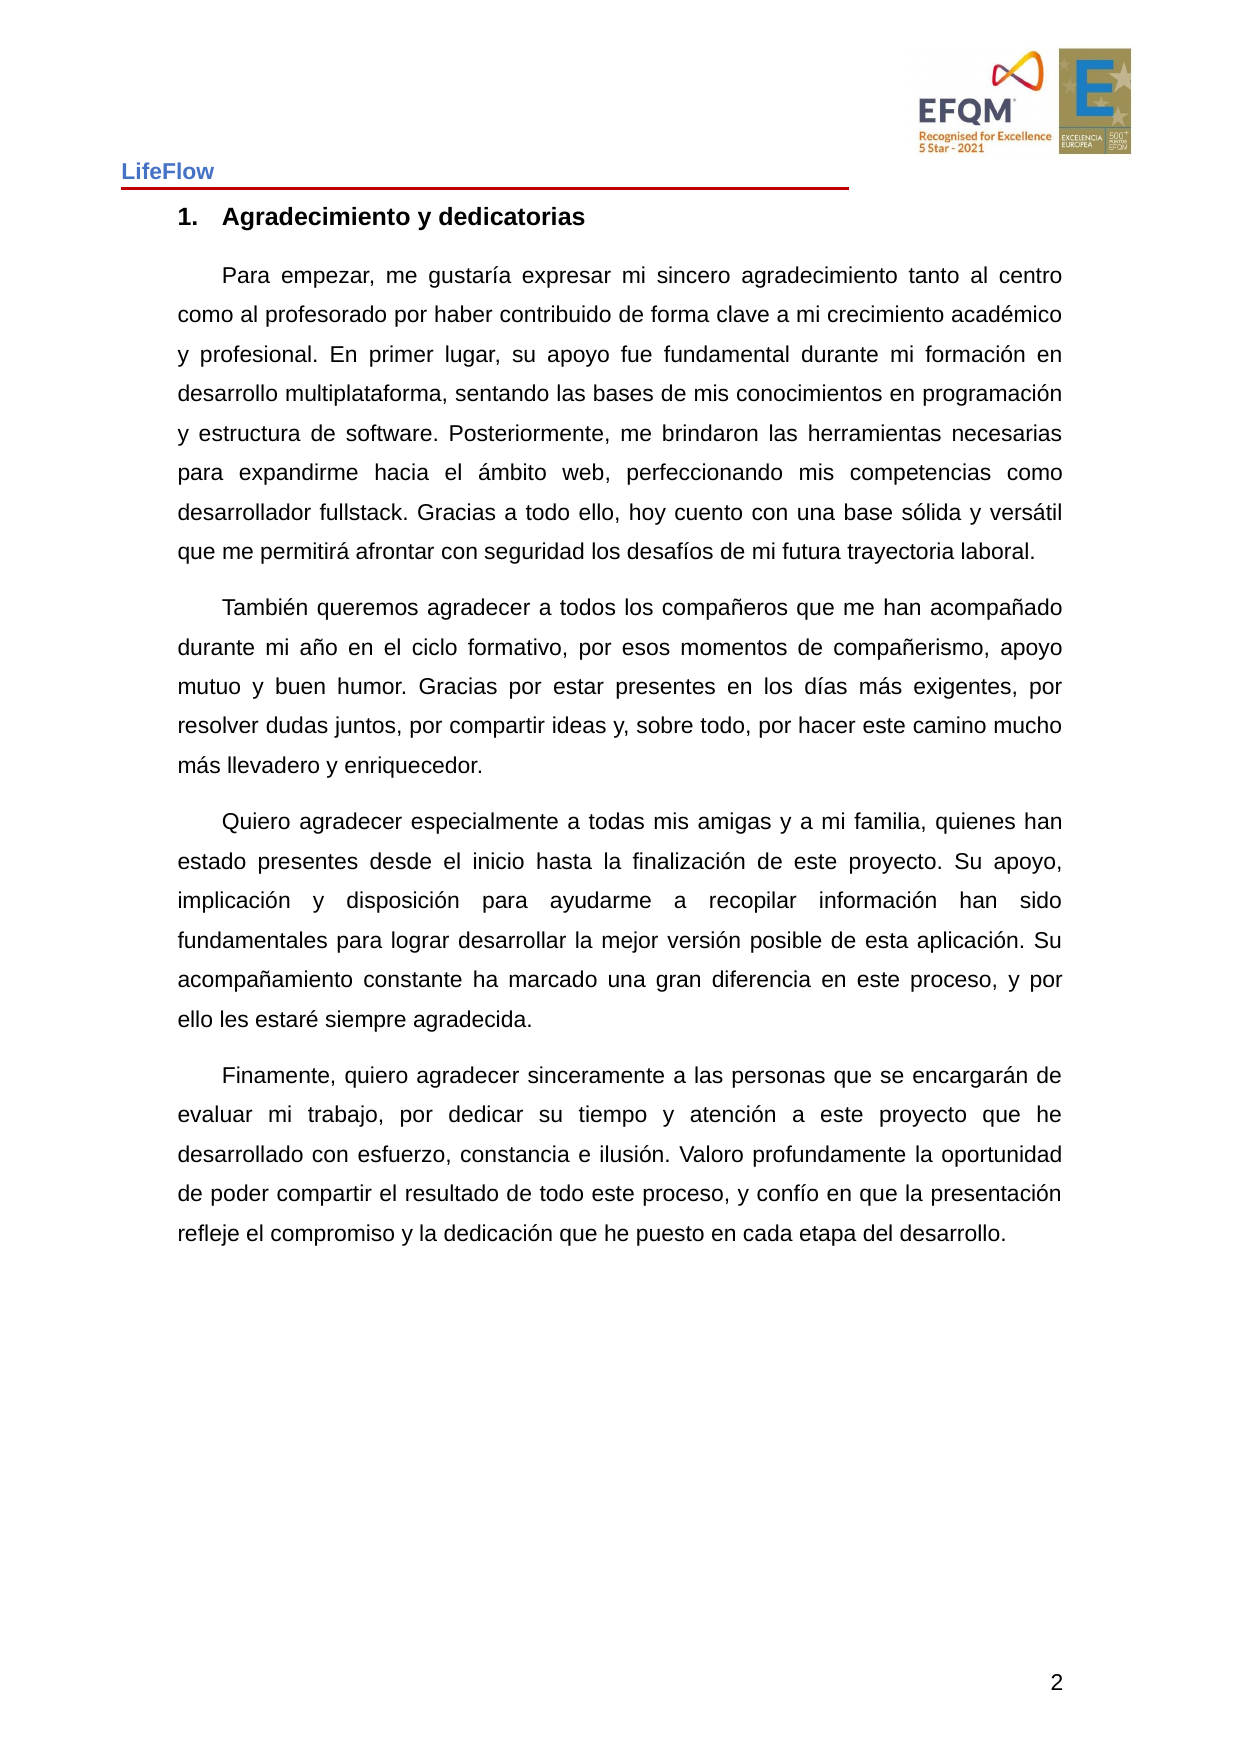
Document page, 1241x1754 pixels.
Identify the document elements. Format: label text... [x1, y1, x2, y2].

text Quiero agradecer especialmente a todas mis amigas y a mi familia, quienes han estado presentes desde el inicio hasta la finalización de este proyecto. Su apoyo, implicación y disposición para ayudarme a recopilar información han sido fundamentales para lograr desarrollar la mejor versión posible de esta aplicación. Su acompañamiento constante ha marcado una gran diferencia en este proceso, y por ello les estaré siempre agradecida. [177, 808, 1063, 1032]
text También queremos agradecer a todos los compañeros que me han acompañado durante mi año en el ciclo formativo, por esos momentos de compañerismo, apoyo mutuo y buen humor. Gracias por estar presentes en los días más exigentes, por resolver dudas juntos, por compartir ideas y, sobre todo, por hacer este camino mucho más llevadero y enriquecedor. [177, 594, 1063, 778]
list Agradecimiento y dedicatorias [177, 202, 1063, 231]
picture [907, 44, 1135, 159]
text Finamente, quiero agradecer sinceramente a las personas que se encargarán de evaluar mi trabajo, por dedicar su tiempo y atención a este proyecto que he desarrollado con esfuerzo, constancia e ilusión. Valoro profundamente la oportunidad de poder compartir el resultado de todo este proceso, y confío en que la presentación refleje el compromiso y la dedicación que he puesto en cada etapa del desarrollo. [177, 1062, 1063, 1246]
text Para empezar, me gustaría expresar mi sincero agradecimiento tanto al centro como al profesorado por haber contribuido de forma clave a mi crecimiento académico y profesional. En primer lugar, su apoyo fue fundamental durante mi formación en desarrollo multiplataforma, sentando las bases de mis conocimientos en programación y estructura de software. Posteriormente, me brindaron las herramientas necesarias para expandirme hacia el ámbito web, perfeccionando mis competencias como desarrollador fullstack. Gracias a todo ello, hoy cuento con una base sólida y versátil que me permitirá afrontar con seguridad los desafíos de mi futura trayectoria laboral. [177, 262, 1063, 564]
